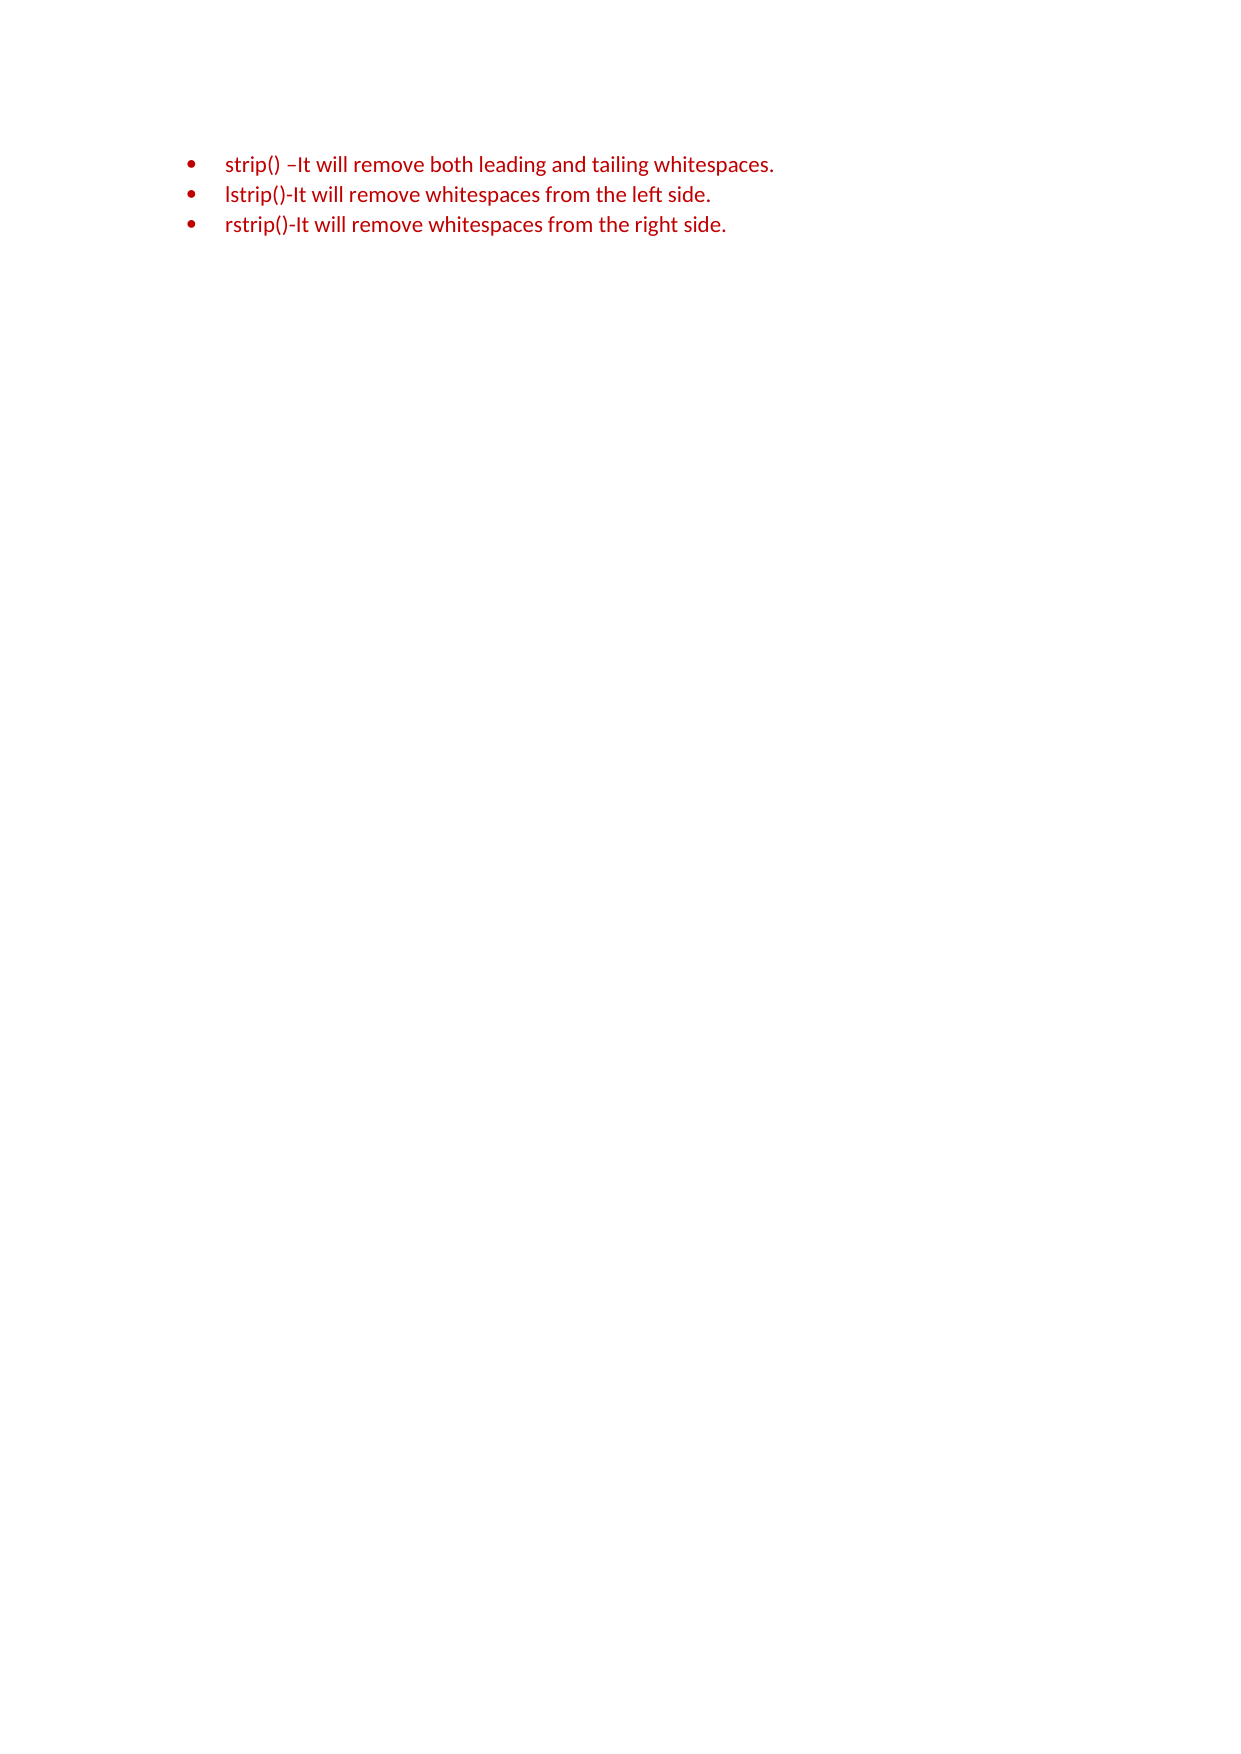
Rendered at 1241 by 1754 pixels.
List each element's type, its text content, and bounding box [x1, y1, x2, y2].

list strip() –It will remove both leading and tailing whitespaces. [187, 150, 1090, 178]
list lstrip()-It will remove whitespaces from the left side. [187, 180, 1090, 208]
list rstrip()-It will remove whitespaces from the right side. [187, 210, 1090, 238]
